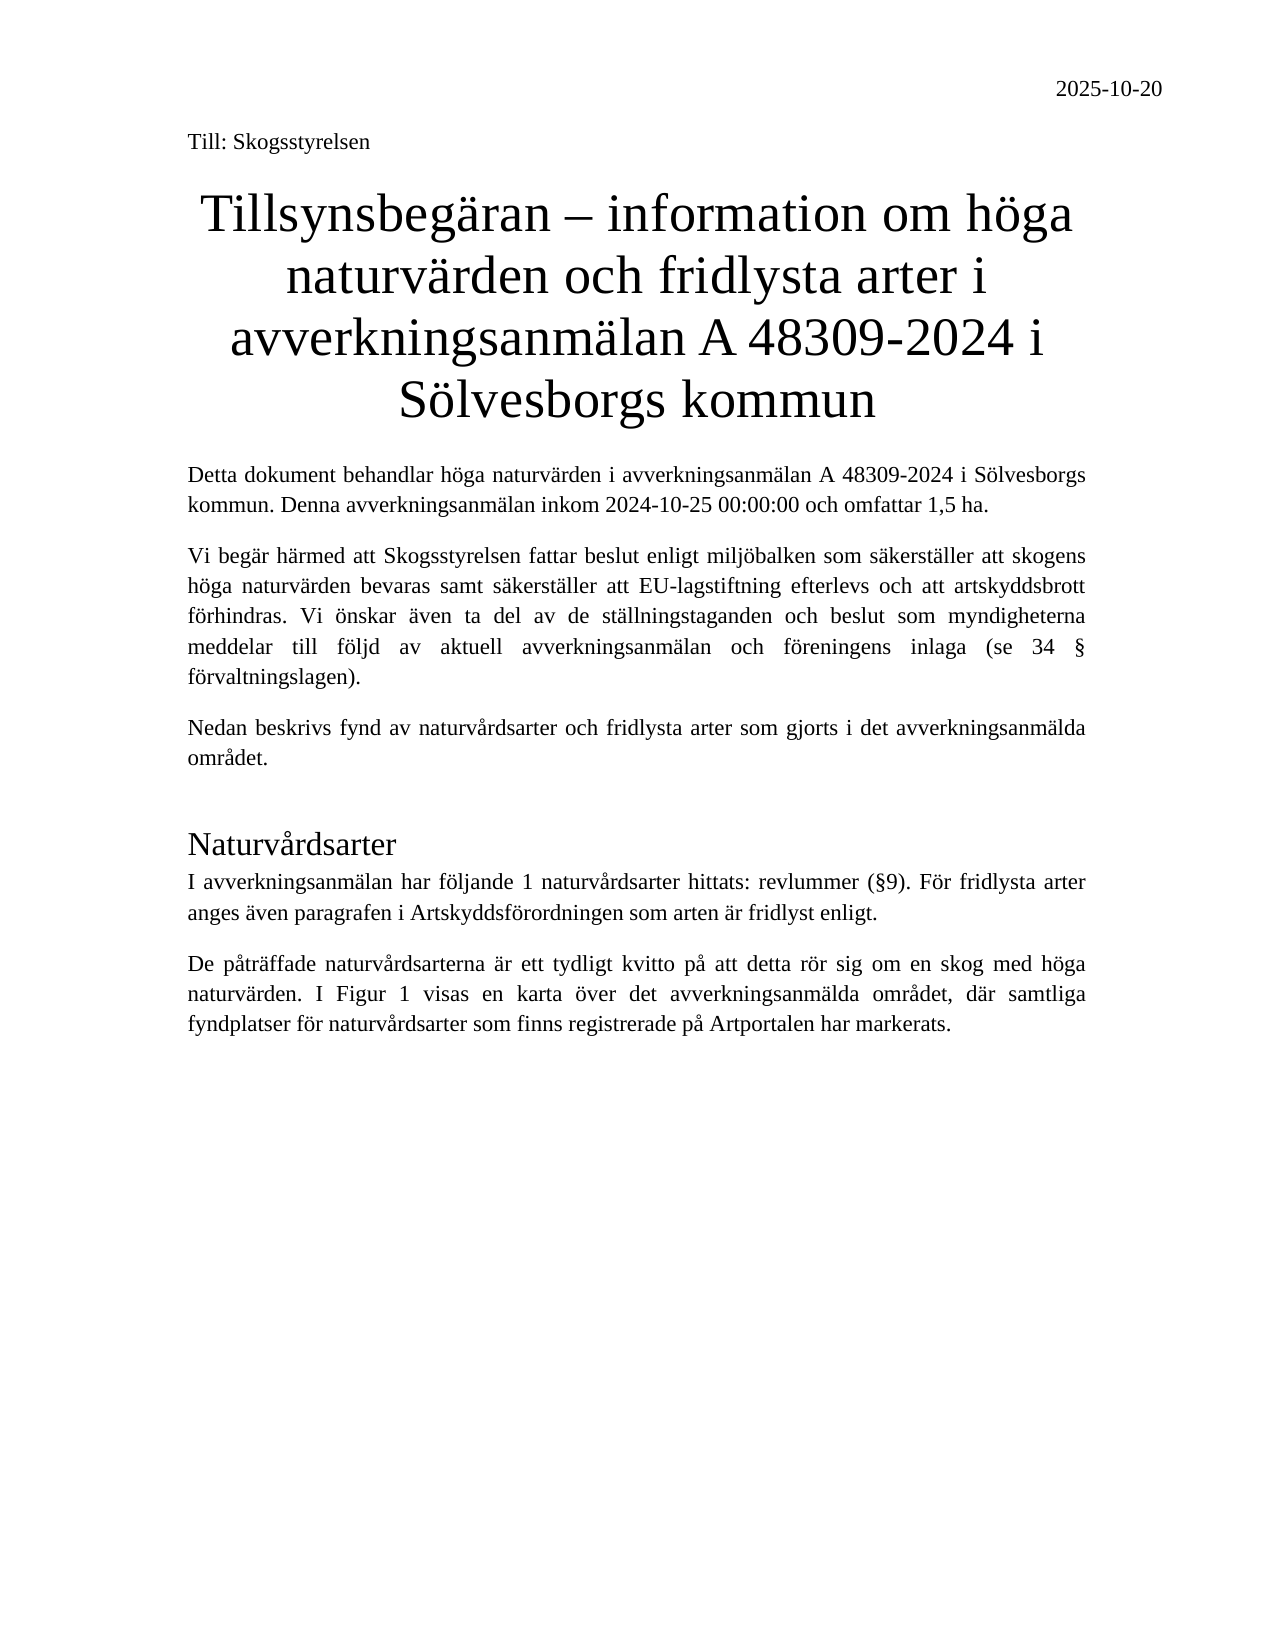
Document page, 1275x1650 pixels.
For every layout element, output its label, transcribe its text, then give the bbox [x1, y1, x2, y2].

text I avverkningsanmälan har följande 1 naturvårdsarter hittats: revlummer (§9). För fridlysta arter anges även paragrafen i Artskyddsförordningen som arten är fridlyst enligt. [187, 868, 1087, 925]
text Nedan beskrivs fynd av naturvårdsarter och fridlysta arter som gjorts i det avverkningsanmälda området. [187, 714, 1087, 771]
subtitle Naturvårdsarter [187, 824, 1087, 863]
text De påträffade naturvårdsarterna är ett tydligt kvitto på att detta rör sig om en skog med höga naturvärden. I Figur 1 visas en karta över det avverkningsanmälda området, där samtliga fyndplatser för naturvårdsarter som finns registrerade på Artportalen har markerats. [187, 950, 1087, 1036]
title Tillsynsbegäran – information om höga naturvärden och fridlysta arter i avverkningsanmälan A 48309-2024 i Sölvesborgs kommun [187, 180, 1087, 429]
text Detta dokument behandlar höga naturvärden i avverkningsanmälan A 48309-2024 i Sölvesborgs kommun. Denna avverkningsanmälan inkom 2024-10-25 00:00:00 och omfattar 1,5 ha. [187, 461, 1087, 517]
text Vi begär härmed att Skogsstyrelsen fattar beslut enligt miljöbalken som säkerställer att skogens höga naturvärden bevaras samt säkerställer att EU-lagstiftning efterlevs och att artskyddsbrott förhindras. Vi önskar även ta del av de ställningstaganden och beslut som myndigheterna meddelar till följd av aktuell avverkningsanmälan och föreningens inlaga (se 34 § förvaltningslagen). [187, 542, 1087, 689]
